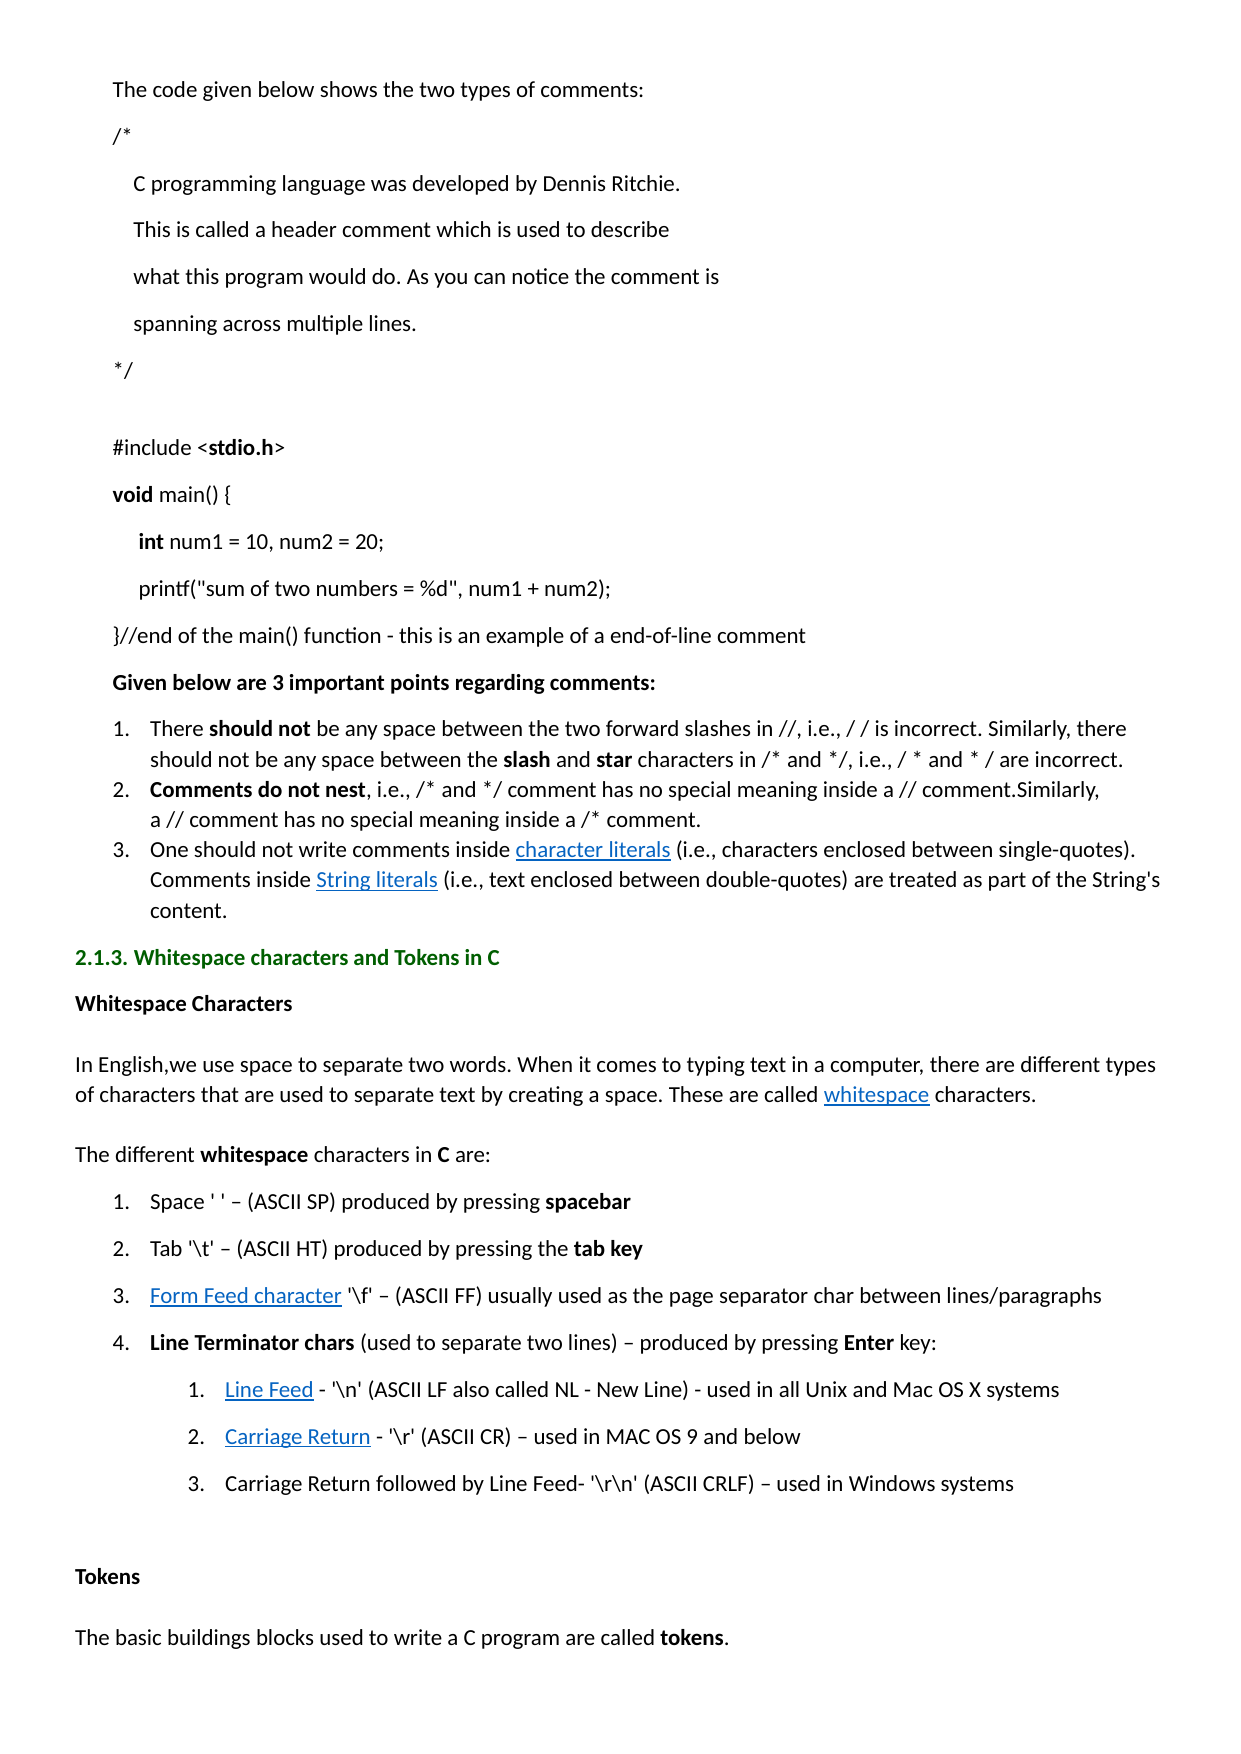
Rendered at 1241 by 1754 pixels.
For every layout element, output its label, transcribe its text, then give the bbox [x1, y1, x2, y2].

list Carriage Return followed by Line Feed- '\r\n' (ASCII CRLF) – used in Windows systems [187, 1469, 1165, 1497]
text Whitespace Characters In English,we use space to separate two words. When it comes to typing text in a computer, there are different types of characters that are used to separate text by creating a space. These are called whitespace characters. The different whitespace characters in C are: [75, 989, 1165, 1169]
list Line Terminator chars (used to separate two lines) – produced by pressing Enter key: [112, 1328, 1165, 1356]
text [75, 1562, 1165, 1651]
list Comments do not nest, i.e., /* and */ comment has no special meaning inside a // comment.Similarly, a // comment has no special meaning inside a /* comment. [112, 775, 1165, 833]
list Tab '\t' – (ASCII HT) produced by pressing the tab key [112, 1234, 1165, 1262]
text int num1 = 10, num2 = 20; [112, 527, 1165, 555]
text The code given below shows the two types of comments: [112, 75, 1165, 103]
text */ [112, 356, 1165, 414]
list Line Feed - '\n' (ASCII LF also called NL - New Line) - used in all Unix and Mac OS X systems [187, 1375, 1165, 1403]
text spanning across multiple lines. [112, 309, 1165, 337]
list Form Feed character '\f' – (ASCII FF) usually used as the page separator char between lines/paragraphs [112, 1281, 1165, 1309]
list There should not be any space between the two forward slashes in //, i.e., / / is incorrect. Similarly, there should not be any space between the slash and star characters in /* and */, i.e., / * and * / are incorrect. [112, 714, 1165, 773]
text Given below are 3 important points regarding comments: [112, 668, 1165, 696]
text /* [112, 122, 1165, 150]
text C programming language was developed by Dennis Ritchie. [112, 169, 1165, 197]
text printf("sum of two numbers = %d", num1 + num2); [112, 574, 1165, 602]
text }//end of the main() function - this is an example of a end-of-line comment [112, 621, 1165, 649]
text what this program would do. As you can notice the comment is [112, 262, 1165, 291]
list One should not write comments inside character literals (i.e., characters enclosed between single-quotes). Comments inside String literals (i.e., text enclosed between double-quotes) are treated as part of the String's content. [112, 835, 1165, 924]
text void main() { [112, 480, 1165, 508]
list Space ' ' – (ASCII SP) produced by pressing spacebar [112, 1187, 1165, 1216]
list Carriage Return - '\r' (ASCII CR) – used in MAC OS 9 and below [187, 1422, 1165, 1450]
text This is called a header comment which is used to describe [112, 216, 1165, 244]
text 2.1.3. Whitespace characters and Tokens in C [75, 943, 1165, 971]
text #include <stdio.h> [112, 433, 1165, 461]
